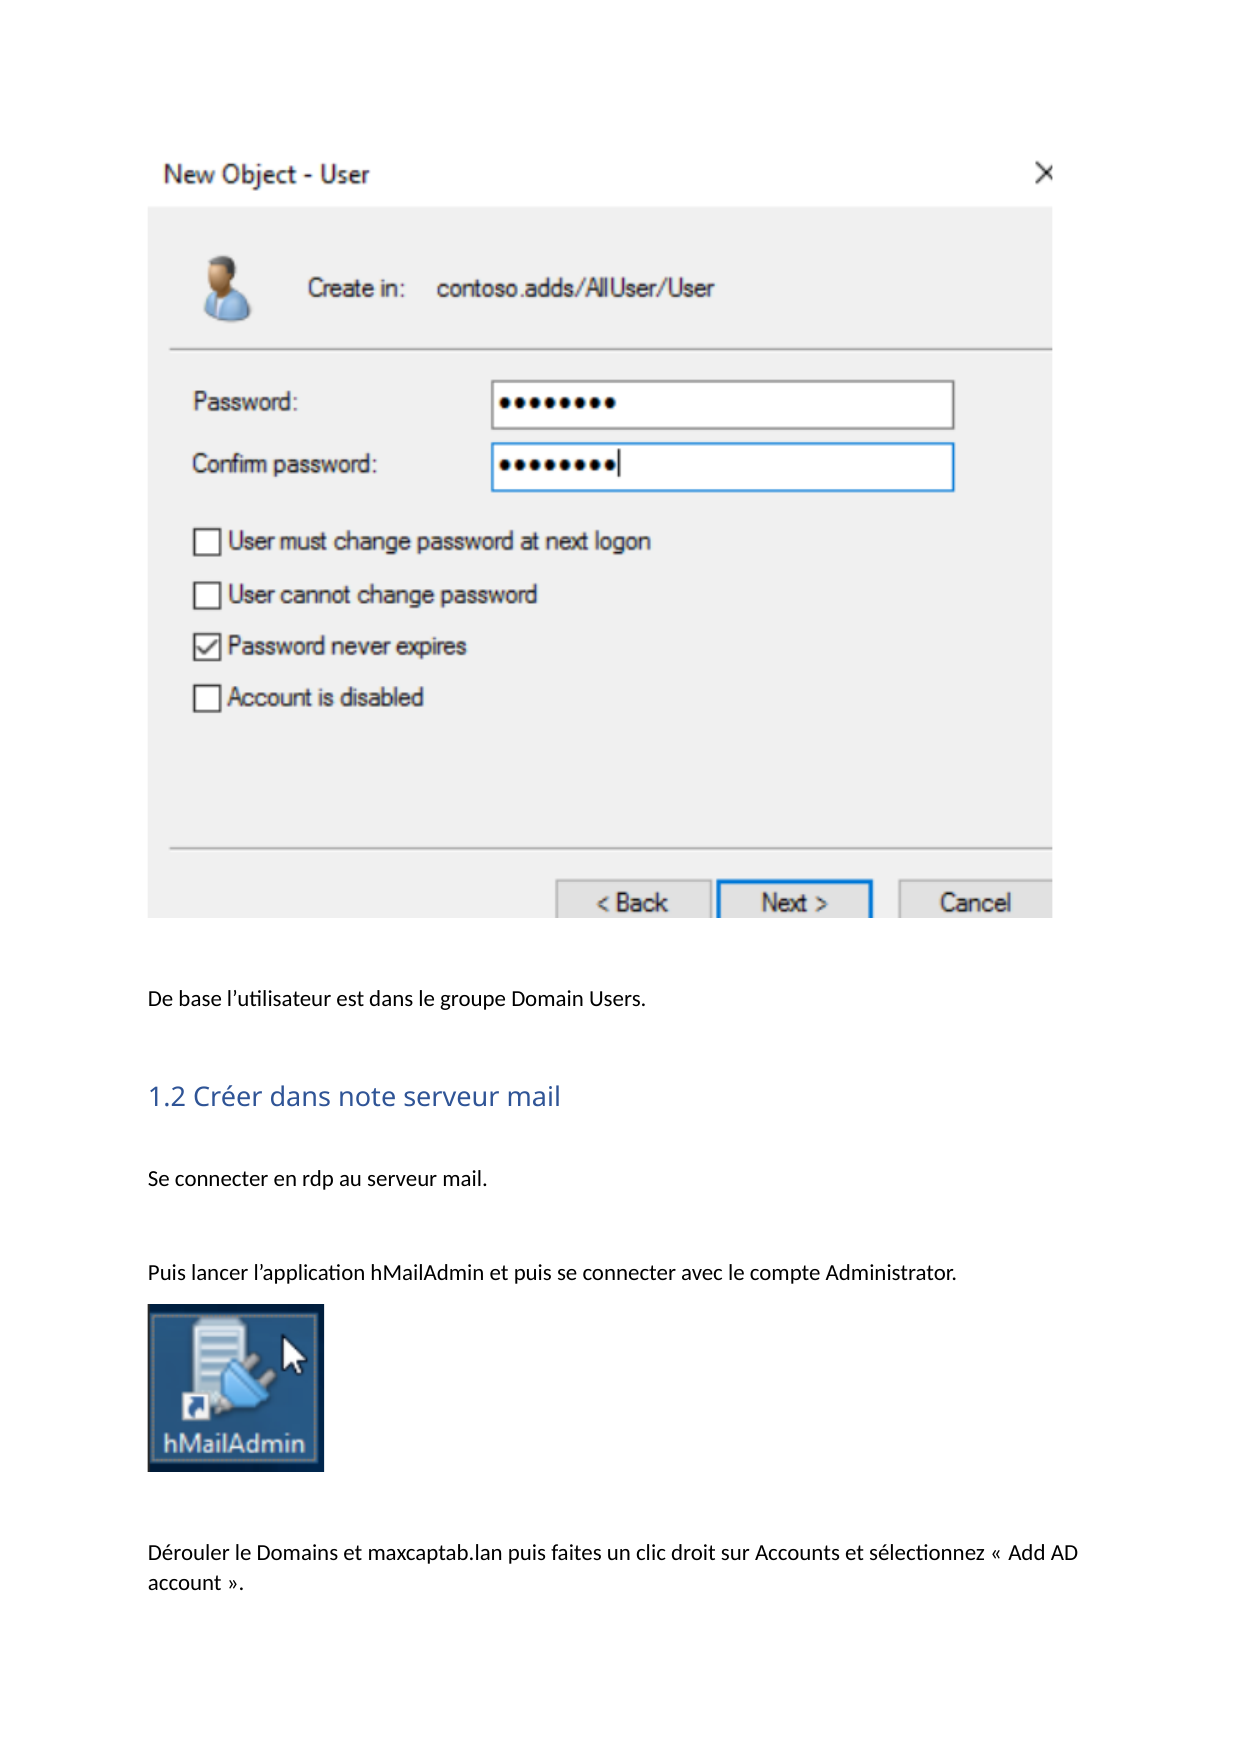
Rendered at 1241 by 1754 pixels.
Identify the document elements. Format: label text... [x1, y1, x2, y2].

text Se connecter en rdp au serveur mail. [148, 1164, 1093, 1192]
text De base l’utilisateur est dans le groupe Domain Users. [148, 984, 1093, 1012]
text Dérouler le Domains et maxcaptab.lan puis faites un clic droit sur Accounts et sélectionnez « Add AD account ». [148, 1538, 1093, 1596]
text Puis lancer l’application hMailAdmin et puis se connecter avec le compte Administrator. [148, 1258, 1093, 1286]
picture [147, 1304, 325, 1472]
subtitle 1.2 Créer dans note serveur mail [148, 1077, 1093, 1114]
picture [147, 147, 1053, 918]
